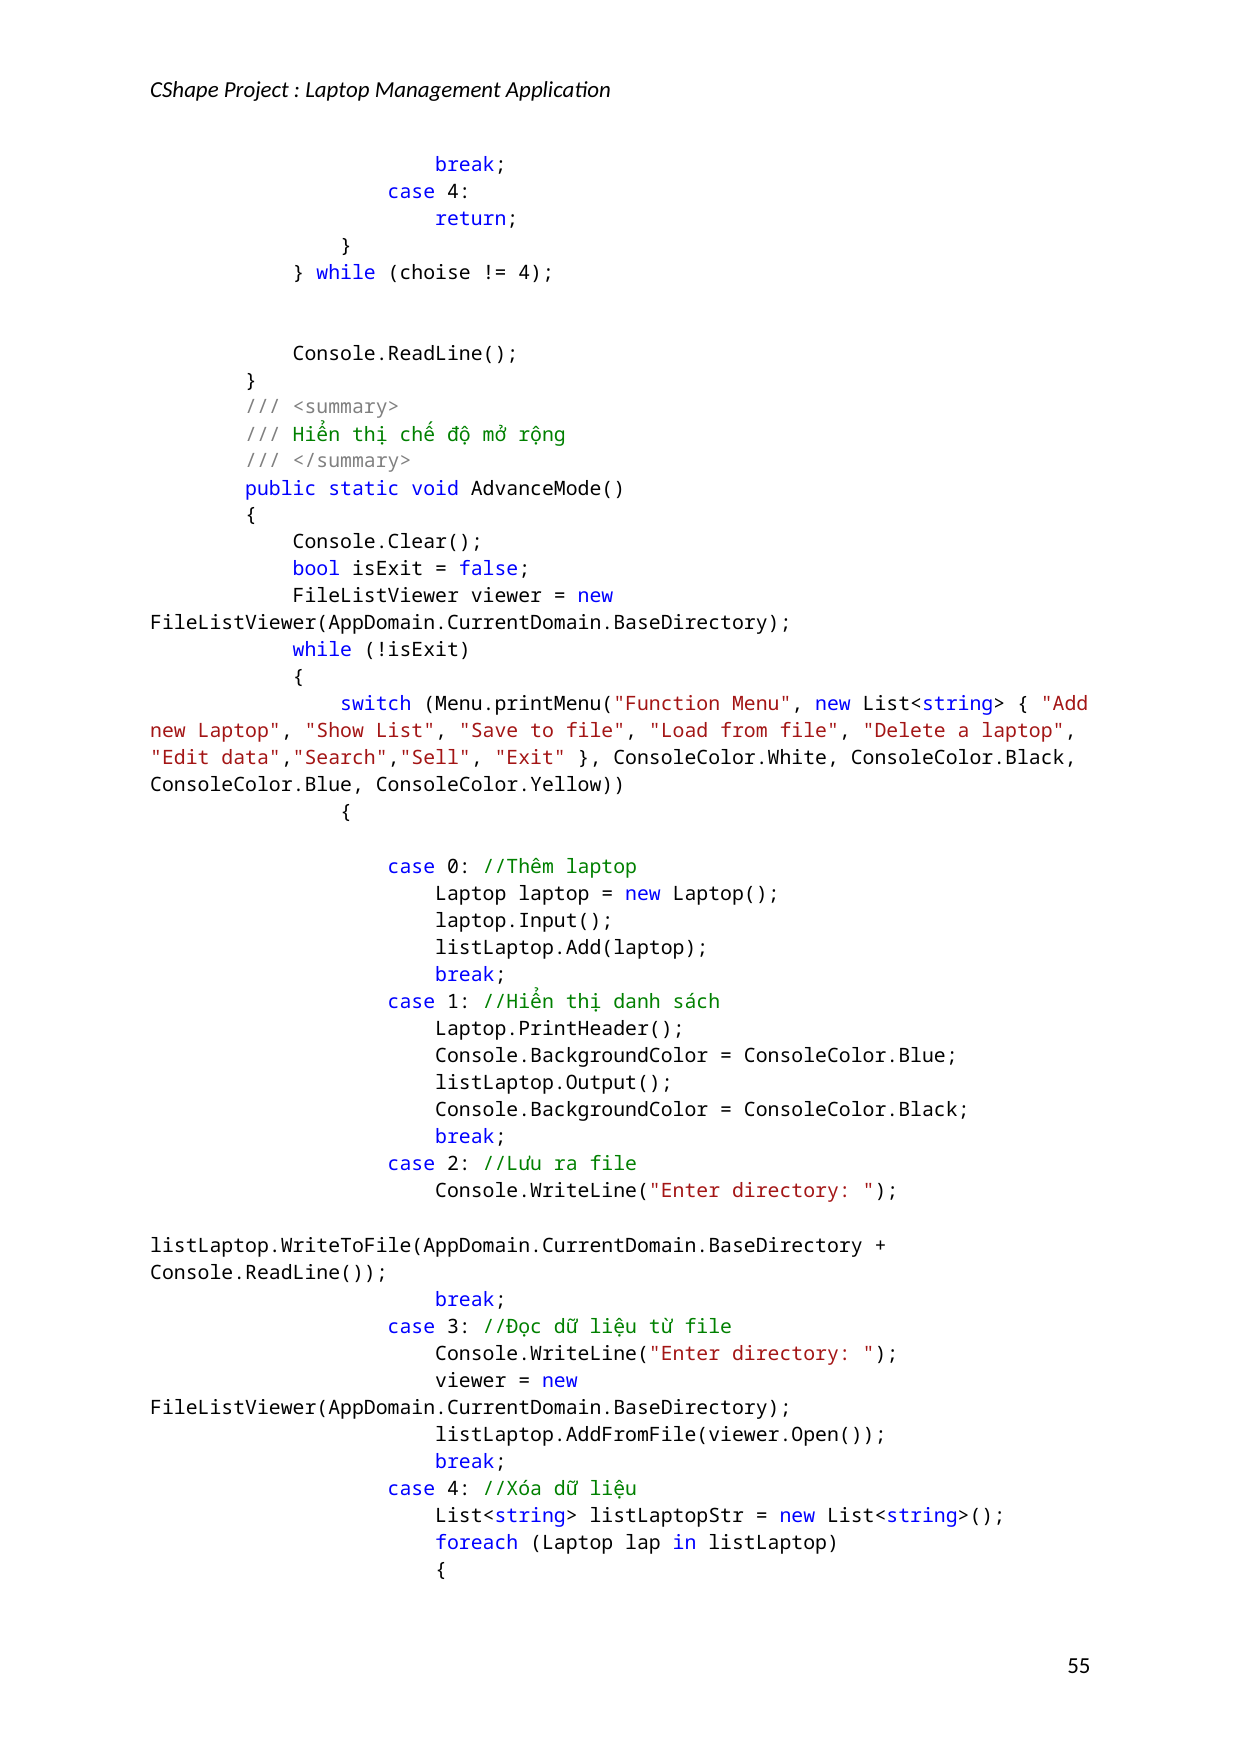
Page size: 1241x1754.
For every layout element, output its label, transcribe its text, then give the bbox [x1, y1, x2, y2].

text /// Hiển thị chế độ mở rộng [150, 420, 1090, 447]
text /// <summary> [150, 393, 1090, 420]
text break; [150, 960, 1090, 987]
text FileListViewer viewer = new FileListViewer(AppDomain.CurrentDomain.BaseDirectory); [150, 582, 1090, 636]
text viewer = new FileListViewer(AppDomain.CurrentDomain.BaseDirectory); [150, 1366, 1090, 1420]
text Console.WriteLine("Enter directory: "); [150, 1176, 1090, 1203]
text } while (choise != 4); [150, 258, 1090, 285]
text case 2: //Lưu ra file [150, 1149, 1090, 1176]
text Console.ReadLine(); [150, 339, 1090, 366]
text case 4: [150, 177, 1090, 204]
text case 3: //Đọc dữ liệu từ file [150, 1312, 1090, 1339]
text case 0: //Thêm laptop [150, 852, 1090, 879]
text break; [150, 1447, 1090, 1474]
text Console.WriteLine("Enter directory: "); [150, 1339, 1090, 1366]
text bool isExit = false; [150, 555, 1090, 582]
text Laptop laptop = new Laptop(); [150, 879, 1090, 906]
text List<string> listLaptopStr = new List<string>(); [150, 1501, 1090, 1528]
text } [150, 366, 1090, 393]
text { [150, 663, 1090, 689]
text listLaptop.AddFromFile(viewer.Open()); [150, 1420, 1090, 1447]
text laptop.Input(); [150, 906, 1090, 933]
text while (!isExit) [150, 636, 1090, 663]
text Console.BackgroundColor = ConsoleColor.Blue; [150, 1041, 1090, 1068]
text /// </summary> [150, 447, 1090, 474]
text Laptop.PrintHeader(); [150, 1014, 1090, 1041]
text { [150, 797, 1090, 824]
text foreach (Laptop lap in listLaptop) [150, 1528, 1090, 1555]
text { [150, 1555, 1090, 1582]
text listLaptop.WriteToFile(AppDomain.CurrentDomain.BaseDirectory + Console.ReadLine()); [150, 1203, 1090, 1285]
text listLaptop.Add(laptop); [150, 933, 1090, 960]
text } [150, 231, 1090, 258]
text break; [150, 150, 1090, 177]
text listLaptop.Output(); [150, 1068, 1090, 1095]
text public static void AdvanceMode() [150, 474, 1090, 501]
text break; [150, 1122, 1090, 1149]
text return; [150, 204, 1090, 231]
text { [150, 501, 1090, 528]
text Console.Clear(); [150, 528, 1090, 555]
text case 1: //Hiển thị danh sách [150, 987, 1090, 1014]
text break; [150, 1285, 1090, 1312]
text Console.BackgroundColor = ConsoleColor.Black; [150, 1095, 1090, 1122]
text case 4: //Xóa dữ liệu [150, 1474, 1090, 1501]
text switch (Menu.printMenu("Function Menu", new List<string> { "Add new Laptop", "Show List", "Save to file", "Load from file", "Delete a laptop", "Edit data","Search","Sell", "Exit" }, ConsoleColor.White, ConsoleColor.Black, ConsoleColor.Blue, ConsoleColor.Yellow)) [150, 689, 1090, 797]
